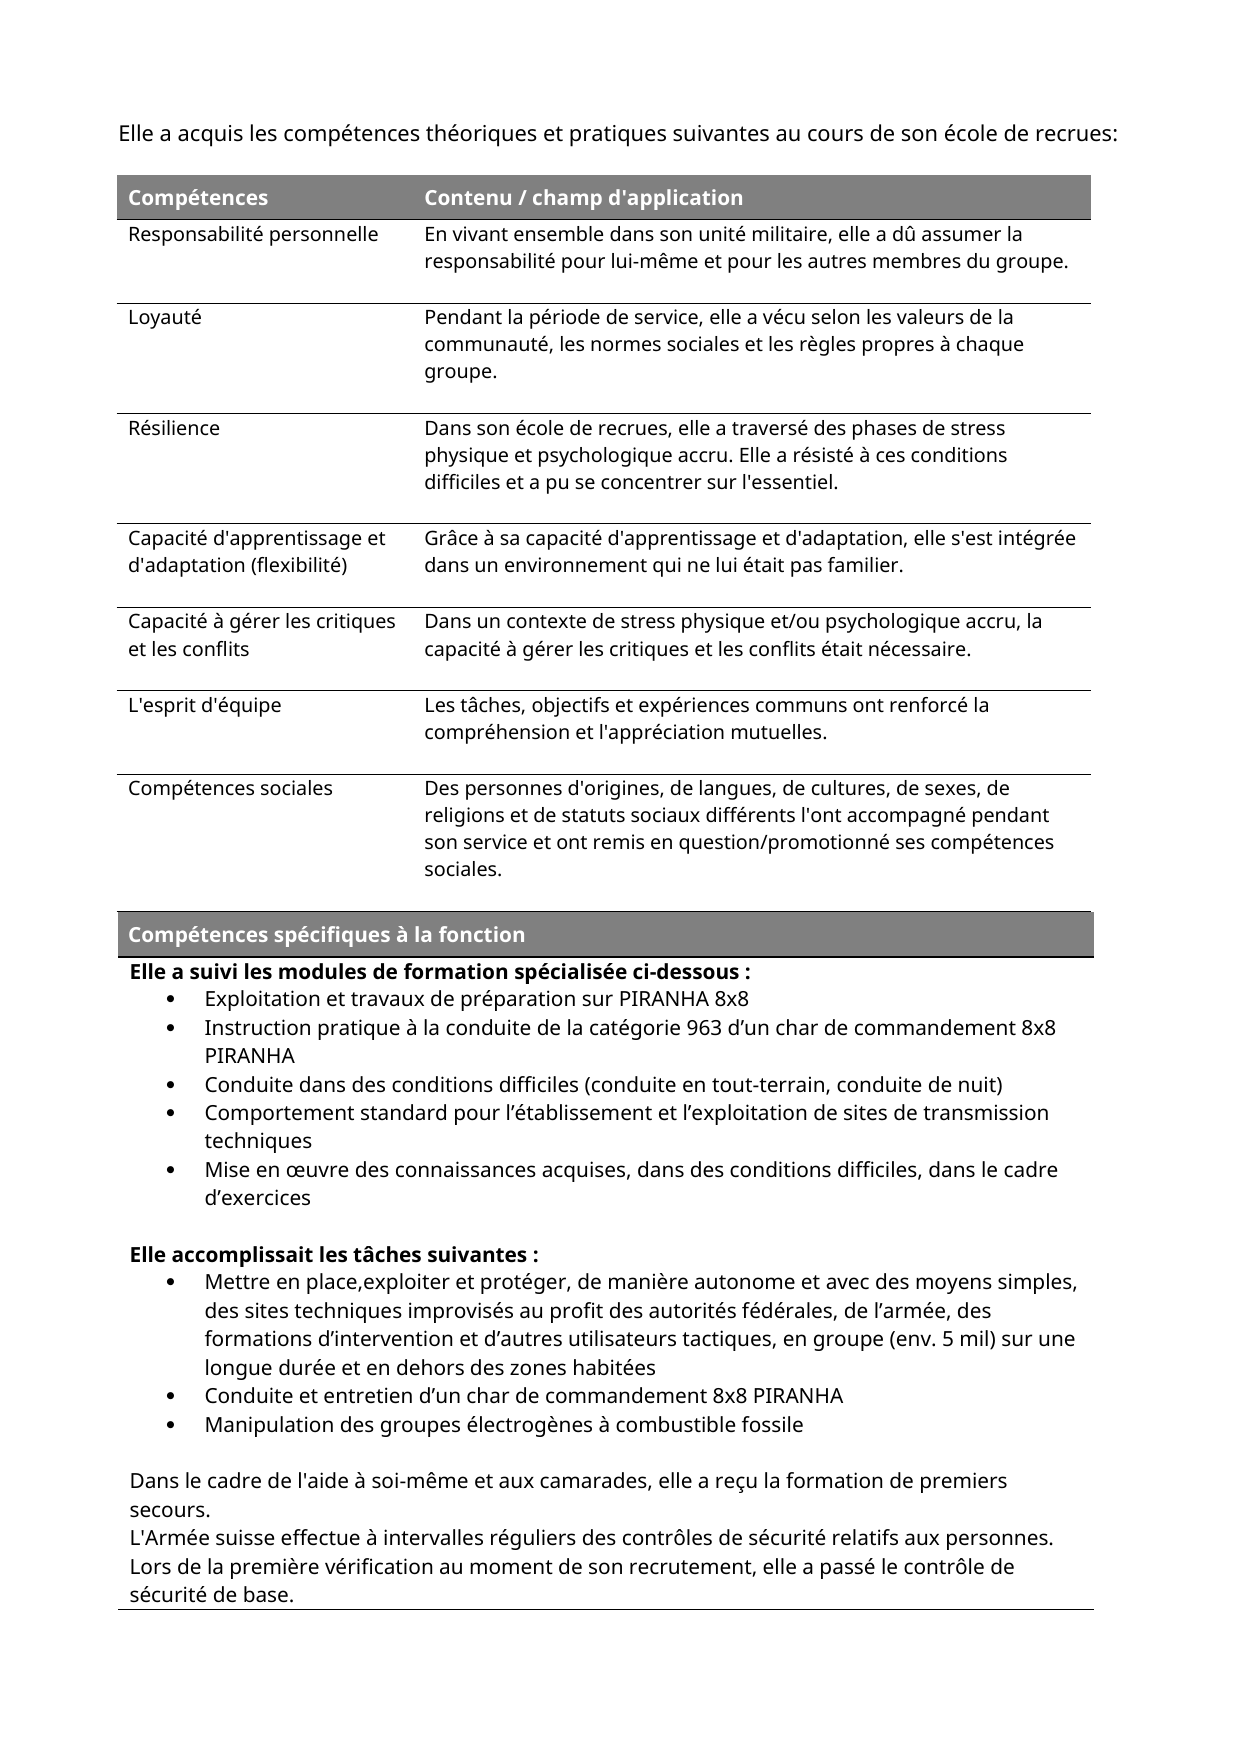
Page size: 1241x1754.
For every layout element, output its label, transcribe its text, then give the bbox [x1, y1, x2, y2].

table_cell Responsabilité personnelle [117, 220, 413, 302]
table_cell Pendant la période de service, elle a vécu selon les valeurs de la communauté, les normes sociales et les règles propres à chaque groupe. [413, 304, 1091, 413]
table_cell Dans un contexte de stress physique et/ou psychologique accru, la capacité à gérer les critiques et les conflits était nécessaire. [413, 608, 1091, 690]
table_header Compétences [117, 175, 413, 219]
table_header Contenu / champ d'application [413, 175, 1091, 219]
table_cell Dans son école de recrues, elle a traversé des phases de stress physique et psychologique accru. Elle a résisté à ces conditions difficiles et a pu se concentrer sur l'essentiel. [413, 414, 1091, 523]
table_cell Résilience [117, 414, 413, 523]
table_cell En vivant ensemble dans son unité militaire, elle a dû assumer la responsabilité pour lui-même et pour les autres membres du groupe. [413, 220, 1091, 302]
table_cell Compétences sociales [117, 775, 413, 911]
table_header Compétences spécifiques à la fonction [118, 912, 1094, 956]
table_cell Loyauté [117, 304, 413, 413]
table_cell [118, 958, 1094, 1609]
table_cell Capacité d'apprentissage et d'adaptation (flexibilité) [117, 524, 413, 607]
table_cell L'esprit d'équipe [117, 691, 413, 774]
table_cell Grâce à sa capacité d'apprentissage et d'adaptation, elle s'est intégrée dans un environnement qui ne lui était pas familier. [413, 524, 1091, 607]
table_cell Capacité à gérer les critiques et les conflits [117, 608, 413, 690]
text Elle a acquis les compétences théoriques et pratiques suivantes au cours de son école de recrues: [118, 118, 1122, 148]
table_cell Les tâches, objectifs et expériences communs ont renforcé la compréhension et l'appréciation mutuelles. [413, 691, 1091, 774]
table_cell Des personnes d'origines, de langues, de cultures, de sexes, de religions et de statuts sociaux différents l'ont accompagné pendant son service et ont remis en question/promotionné ses compétences sociales. [413, 775, 1091, 911]
